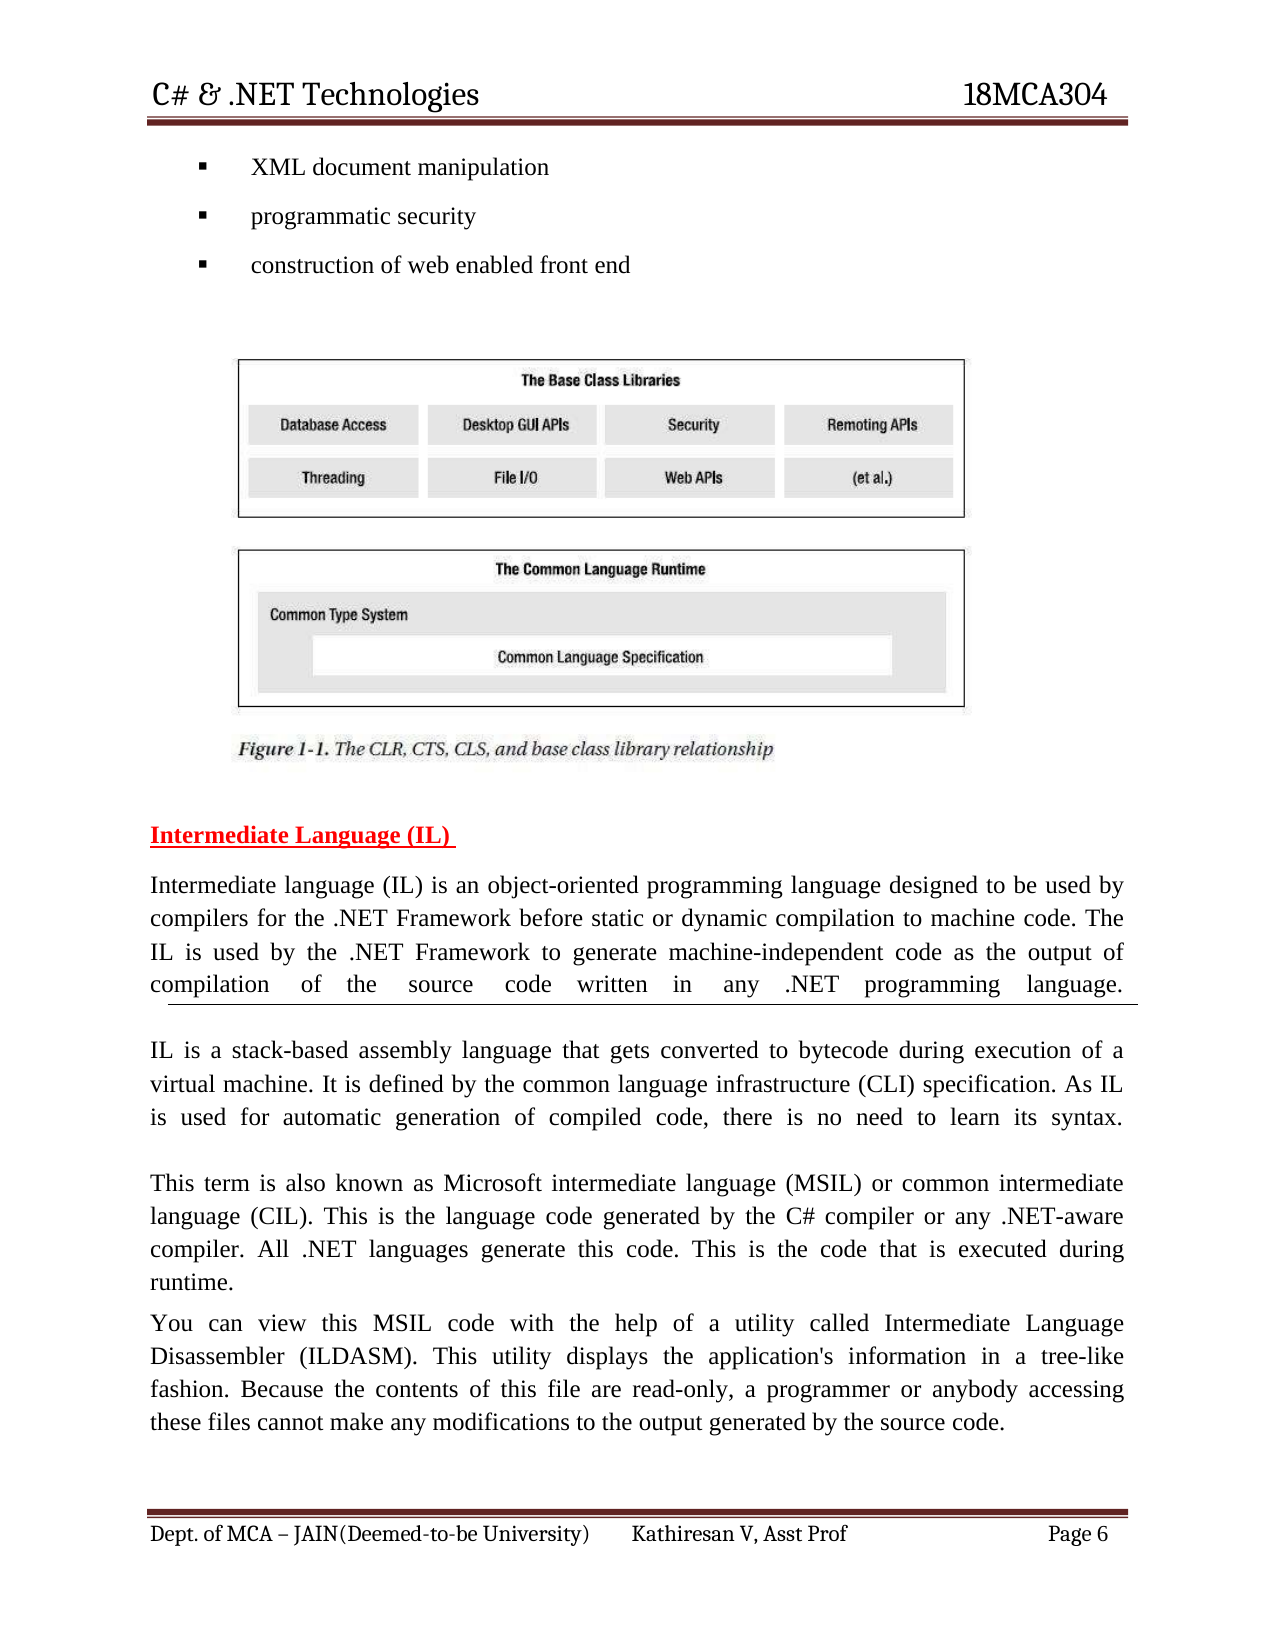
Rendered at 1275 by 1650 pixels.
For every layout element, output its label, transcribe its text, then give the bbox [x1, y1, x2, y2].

subtitle Intermediate Language (IL) [150, 821, 1160, 849]
list XML document manipulation [197, 152, 1160, 181]
text This term is also known as Microsoft intermediate language (MSIL) or common intermediate language (CIL). This is the language code generated by the C# compiler or any .NET-aware compiler. All .NET languages generate this code. This is the code that is executed during runtime. [150, 1168, 1126, 1296]
picture [231, 358, 972, 773]
text You can view this MSIL code with the help of a utility called Intermediate Language Disassembler (ILDASM). This utility displays the application's information in a tree-like fashion. Because the contents of this file are read-only, a programmer or anybody accessing these files cannot make any modifications to the output generated by the source code. [150, 1308, 1125, 1436]
list construction of web enabled front end [197, 251, 1160, 279]
list programmatic security [197, 201, 1160, 230]
text Intermediate language (IL) is an object-oriented programming language designed to be used by compilers for the .NET Framework before static or dynamic compilation to machine code. The IL is used by the .NET Framework to generate machine-independent code as the output of compilation of the source code written in any .NET programming language. [150, 871, 1125, 998]
text IL is a stack-based assembly language that gets converted to bytecode during execution of a virtual machine. It is defined by the common language infrastructure (CLI) specification. As IL is used for automatic generation of compiled code, there is no need to learn its syntax. [150, 1036, 1125, 1130]
